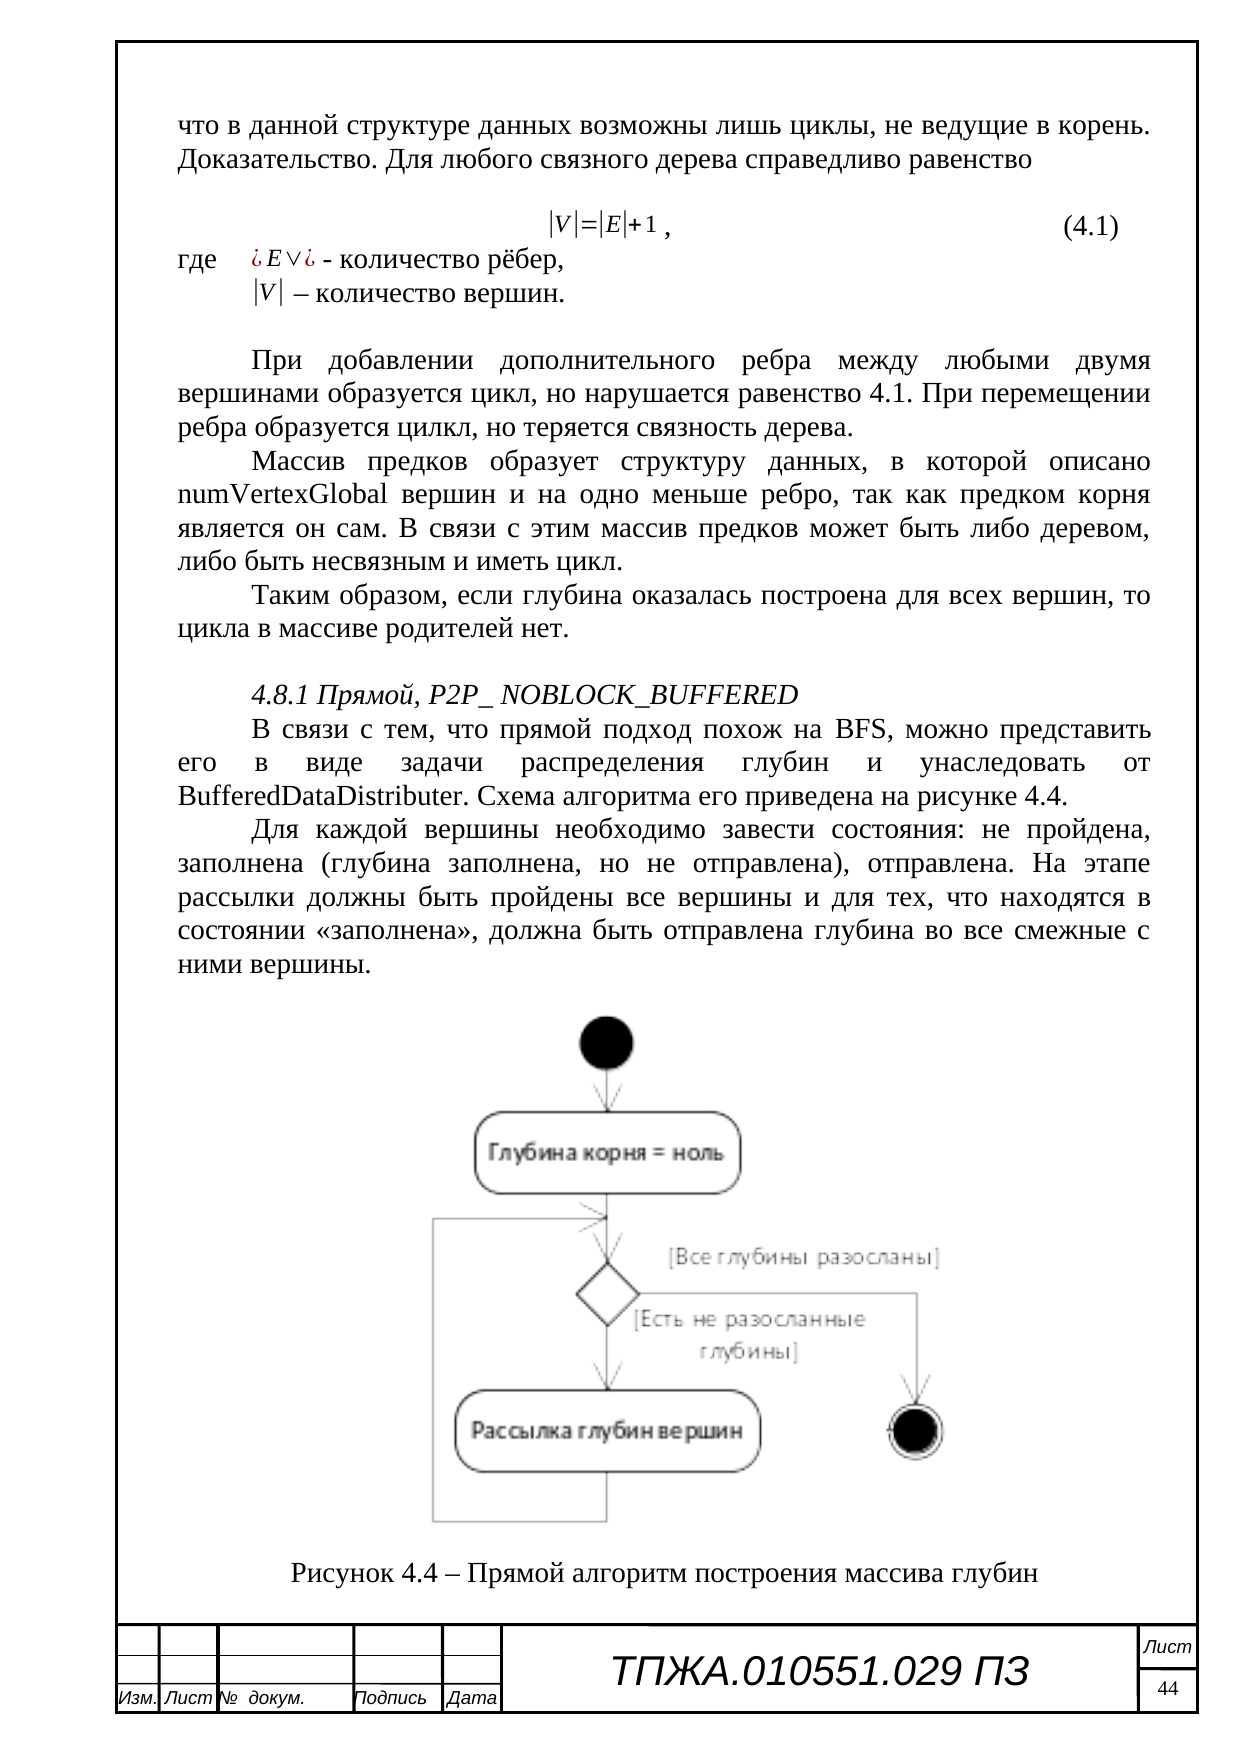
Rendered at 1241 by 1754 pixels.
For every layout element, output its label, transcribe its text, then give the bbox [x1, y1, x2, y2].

text Для каждой вершины необходимо завести состояния: не пройдена, заполнена (глубина заполнена, но не отправлена), отправлена. На этапе рассылки должны быть пройдены все вершины и для тех, что находятся в состоянии «заполнена», должна быть отправлена глубина во все смежные с ними вершины. [177, 812, 1152, 979]
text Рисунок 4.4 – Прямой алгоритм построения массива глубин [177, 1555, 1152, 1589]
text При добавлении дополнительного ребра между любыми двумя вершинами образуется цикл, но нарушается равенство 4.1. При перемещении ребра образуется цилкл, но теряется связность дерева. [177, 342, 1152, 443]
list , (4.1) [177, 208, 1152, 241]
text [177, 107, 1152, 174]
subtitle 4.8.1 Прямой, P2P_ NOBLOCK_BUFFERED [177, 677, 1152, 711]
text Таким образом, если глубина оказалась построена для всех вершин, то цикла в массиве родителей нет. [177, 577, 1152, 644]
text где - количество рёбер, [177, 241, 1152, 275]
text В связи с тем, что прямой подход похож на BFS, можно представить его в виде задачи распределения глубин и унаследовать от BufferedDataDistributer. Схема алгоритма его приведена на рисунке 4.4. [177, 711, 1152, 812]
text Массив предков образует структуру данных, в которой описано numVertexGlobal вершин и на одно меньше ребро, так как предком корня является он сам. В связи с этим массив предков может быть либо деревом, либо быть несвязным и иметь цикл. [177, 443, 1152, 577]
text – количество вершин. [177, 275, 1152, 308]
